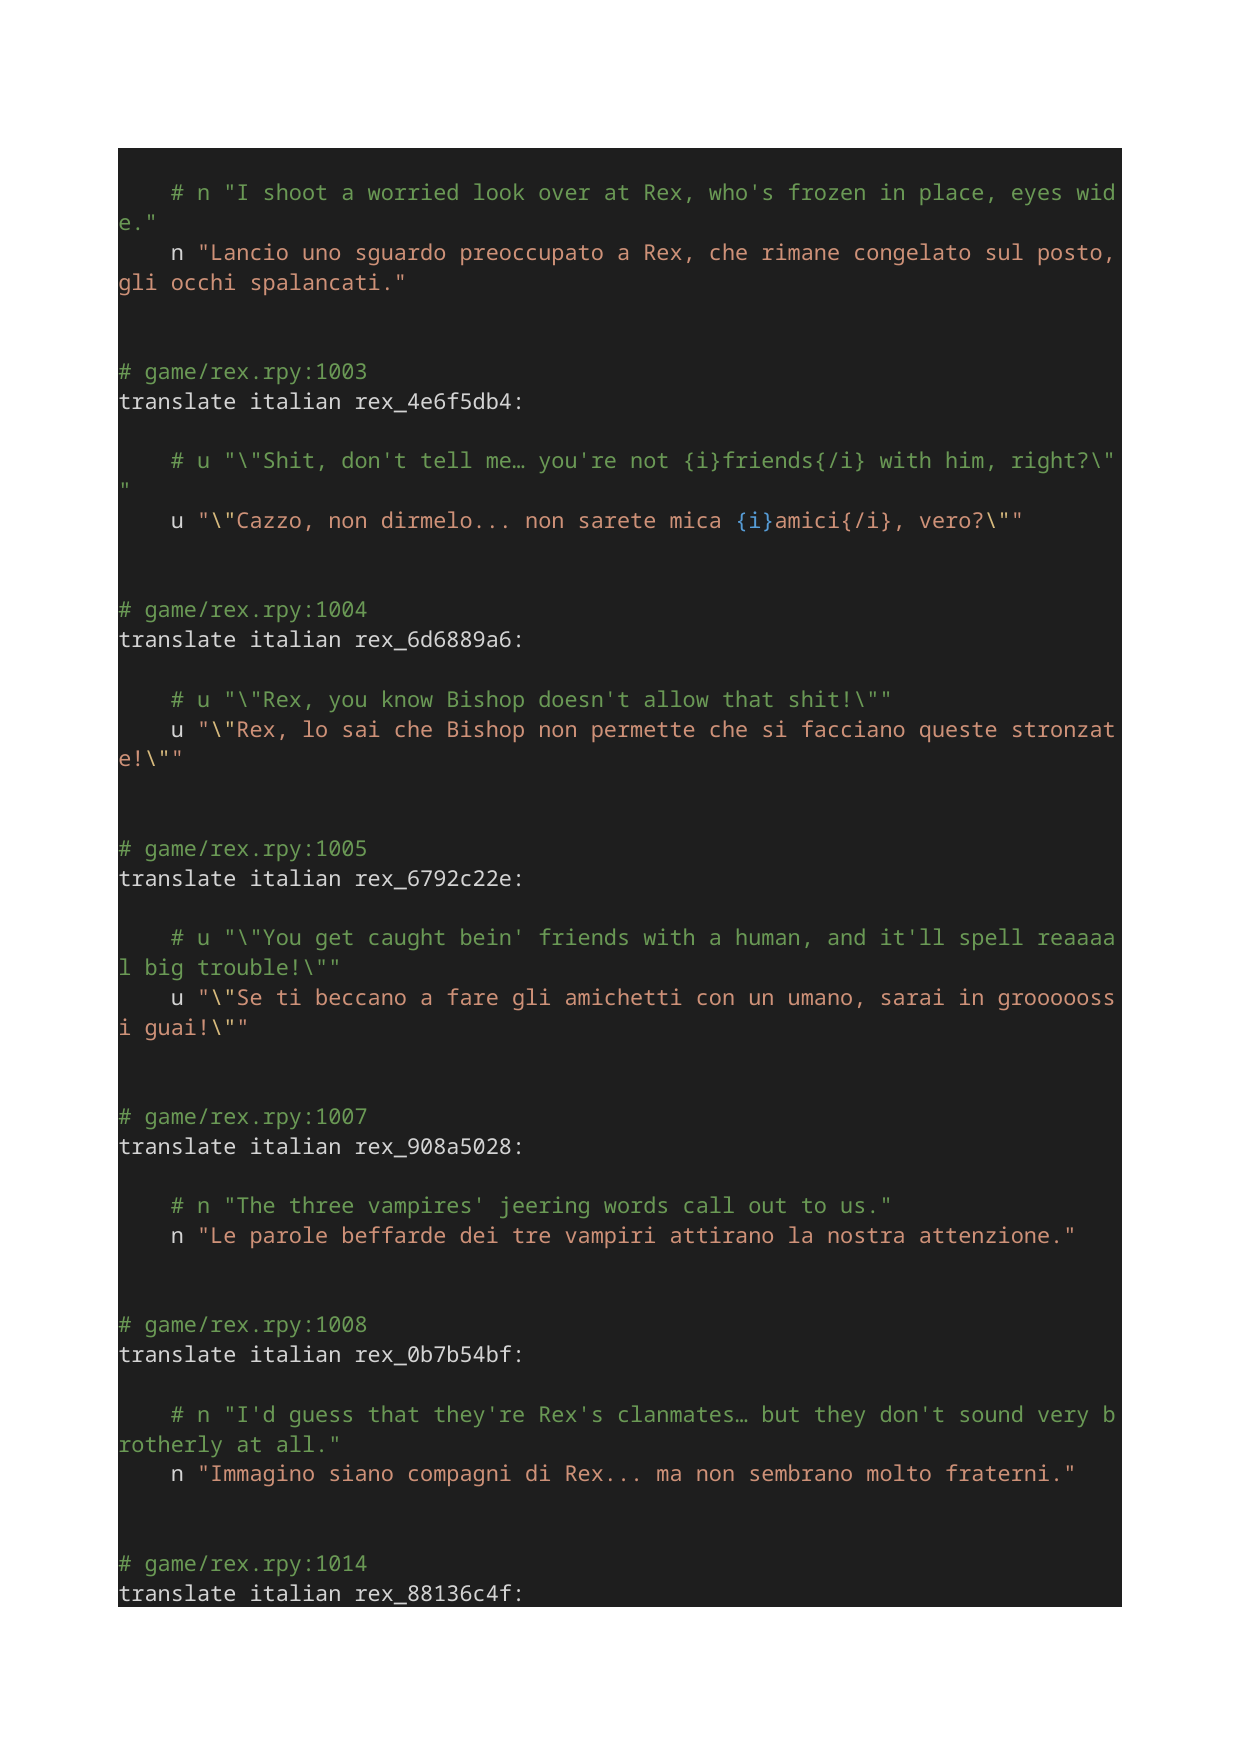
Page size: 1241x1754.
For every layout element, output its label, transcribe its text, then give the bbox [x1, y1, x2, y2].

text # u "\"Shit, don't tell me… you're not {i}friends{/i} with him, right?\"" [118, 446, 1122, 505]
text # n "The three vampires' jeering words call out to us." [118, 1190, 1122, 1220]
text u "\"Se ti beccano a fare gli amichetti con un umano, sarai in grooooossi guai!\"" [118, 982, 1122, 1041]
text # game/rex.rpy:1014 [118, 1548, 1122, 1578]
text translate italian rex_0b7b54bf: [118, 1339, 1122, 1369]
text n "Lancio uno sguardo preoccupato a Rex, che rimane congelato sul posto, gli occhi spalancati." [118, 237, 1122, 297]
text n "Le parole beffarde dei tre vampiri attirano la nostra attenzione." [118, 1220, 1122, 1250]
text u "\"Rex, lo sai che Bishop non permette che si facciano queste stronzate!\"" [118, 714, 1122, 773]
text n "Immagino siano compagni di Rex... ma non sembrano molto fraterni." [118, 1458, 1122, 1488]
text # n "I'd guess that they're Rex's clanmates… but they don't sound very brotherly at all." [118, 1399, 1122, 1458]
text translate italian rex_6d6889a6: [118, 624, 1122, 654]
text # u "\"Rex, you know Bishop doesn't allow that shit!\"" [118, 684, 1122, 714]
text u "\"Cazzo, non dirmelo... non sarete mica {i}amici{/i}, vero?\"" [118, 505, 1122, 535]
text # game/rex.rpy:1004 [118, 594, 1122, 624]
text # game/rex.rpy:1005 [118, 833, 1122, 863]
text translate italian rex_908a5028: [118, 1131, 1122, 1161]
text # n "I shoot a worried look over at Rex, who's frozen in place, eyes wide." [118, 177, 1122, 237]
text # game/rex.rpy:1003 [118, 356, 1122, 386]
text translate italian rex_88136c4f: [118, 1578, 1122, 1607]
text # game/rex.rpy:1008 [118, 1309, 1122, 1339]
text translate italian rex_6792c22e: [118, 863, 1122, 892]
text translate italian rex_4e6f5db4: [118, 386, 1122, 416]
text # game/rex.rpy:1007 [118, 1101, 1122, 1131]
text # u "\"You get caught bein' friends with a human, and it'll spell reaaaal big trouble!\"" [118, 922, 1122, 982]
